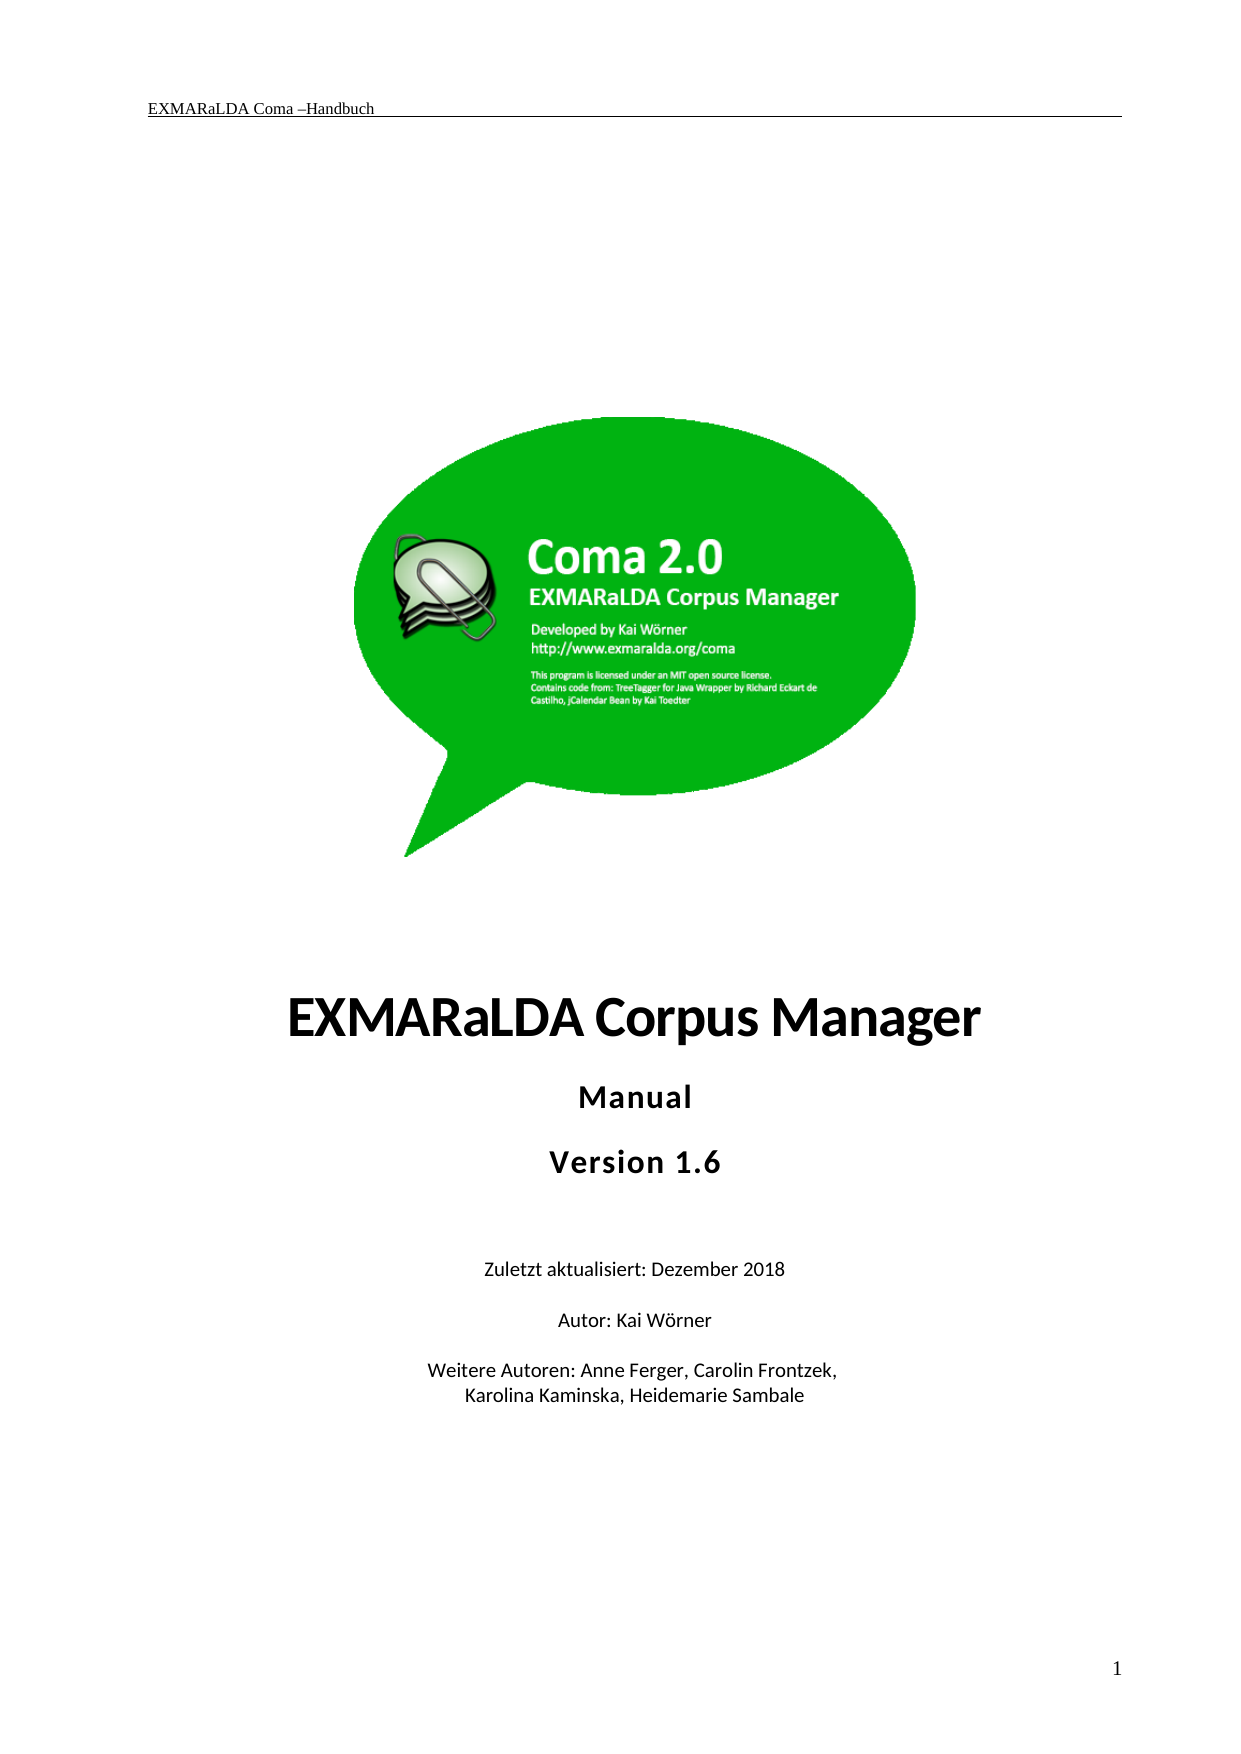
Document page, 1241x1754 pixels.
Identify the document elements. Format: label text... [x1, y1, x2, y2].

picture [354, 417, 916, 857]
text Zuletzt aktualisiert: Dezember 2018 [148, 1256, 1122, 1282]
list Manual [148, 1076, 1122, 1117]
list Version 1.6 [148, 1142, 1122, 1182]
text Weitere Autoren: Anne Ferger, Carolin Frontzek, Karolina Kaminska, Heidemarie Sambale [148, 1357, 1122, 1408]
title EXMARaLDA Corpus Manager [148, 979, 1122, 1051]
text Autor: Kai Wörner [148, 1307, 1122, 1332]
